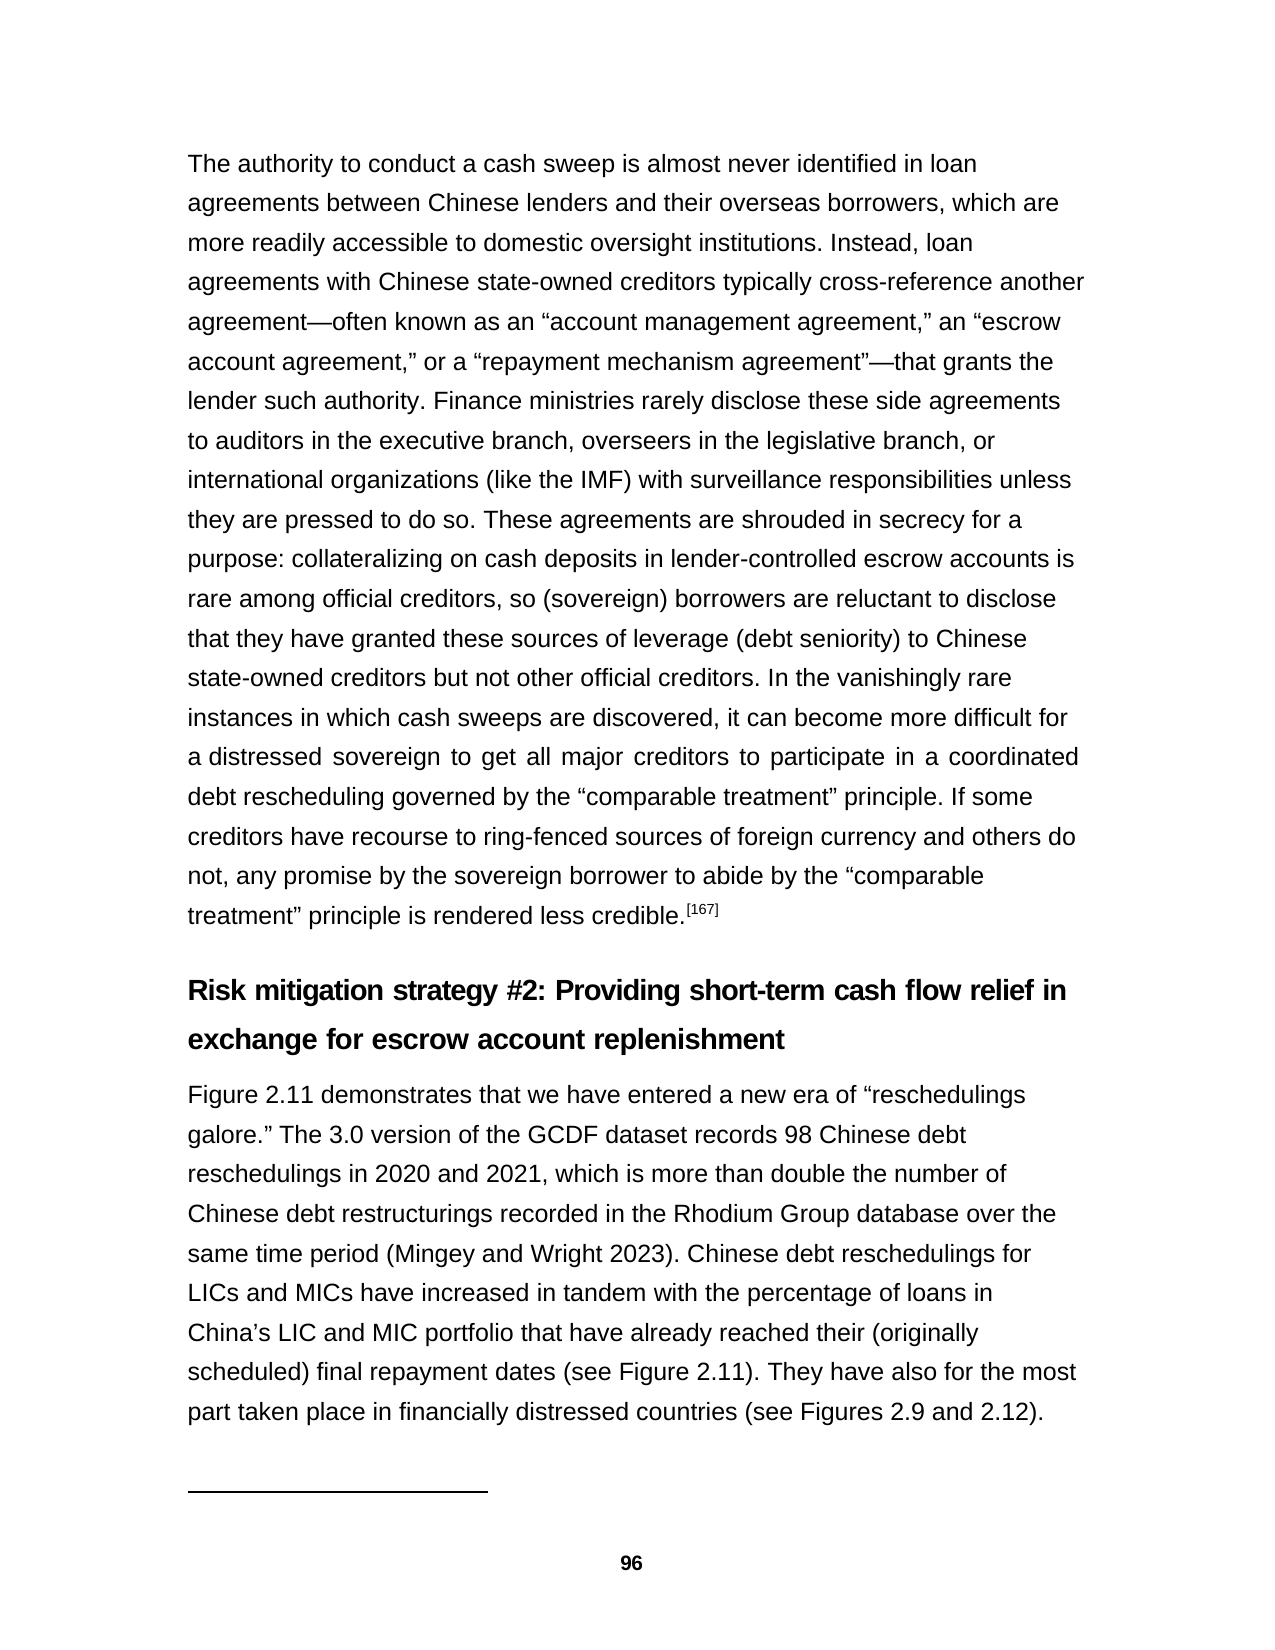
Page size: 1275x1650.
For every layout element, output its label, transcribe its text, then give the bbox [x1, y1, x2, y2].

subtitle Risk mitigation strategy #2: Providing short-term cash ﬂow relief in exchange for escrow account replenishment [187, 973, 1167, 1056]
text Figure 2.11 demonstrates that we have entered a new era of “reschedulings galore.” The 3.0 version of the GCDF dataset records 98 Chinese debt reschedulings in 2020 and 2021, which is more than double the number of Chinese debt restructurings recorded in the Rhodium Group database over the same time period (Mingey and Wright 2023). Chinese debt reschedulings for LICs and MICs have increased in tandem with the percentage of loans in China’s LIC and MIC portfolio that have already reached their (originally scheduled) ﬁnal repayment dates (see Figure 2.11). They have also for the most part taken place in ﬁnancially distressed countries (see Figures 2.9 and 2.12). [187, 1080, 1079, 1426]
text The authority to conduct a cash sweep is almost never identiﬁed in loan agreements between Chinese lenders and their overseas borrowers, which are more readily accessible to domestic oversight institutions. Instead, loan agreements with Chinese state-owned creditors typically cross-reference another agreement—often known as an “account management agreement,” an “escrow account agreement,” or a “repayment mechanism agreement”—that grants the lender such authority. Finance ministries rarely disclose these side agreements to auditors in the executive branch, overseers in the legislative branch, or international organizations (like the IMF) with surveillance responsibilities unless they are pressed to do so. These agreements are shrouded in secrecy for a purpose: collateralizing on cash deposits in lender-controlled escrow accounts is rare among ofﬁcial creditors, so (sovereign) borrowers are reluctant to disclose that they have granted these sources of leverage (debt seniority) to Chinese state-owned creditors but not other ofﬁcial creditors. In the vanishingly rare instances in which cash sweeps are discovered, it can become more difﬁcult for a distressed sovereign to get all major creditors to participate in a coordinated debt rescheduling governed by the “comparable treatment” principle. If some creditors have recourse to ring-fenced sources of foreign currency and others do not, any promise by the sovereign borrower to abide by the “comparable treatment” principle is rendered less credible.[167] [187, 149, 1087, 929]
